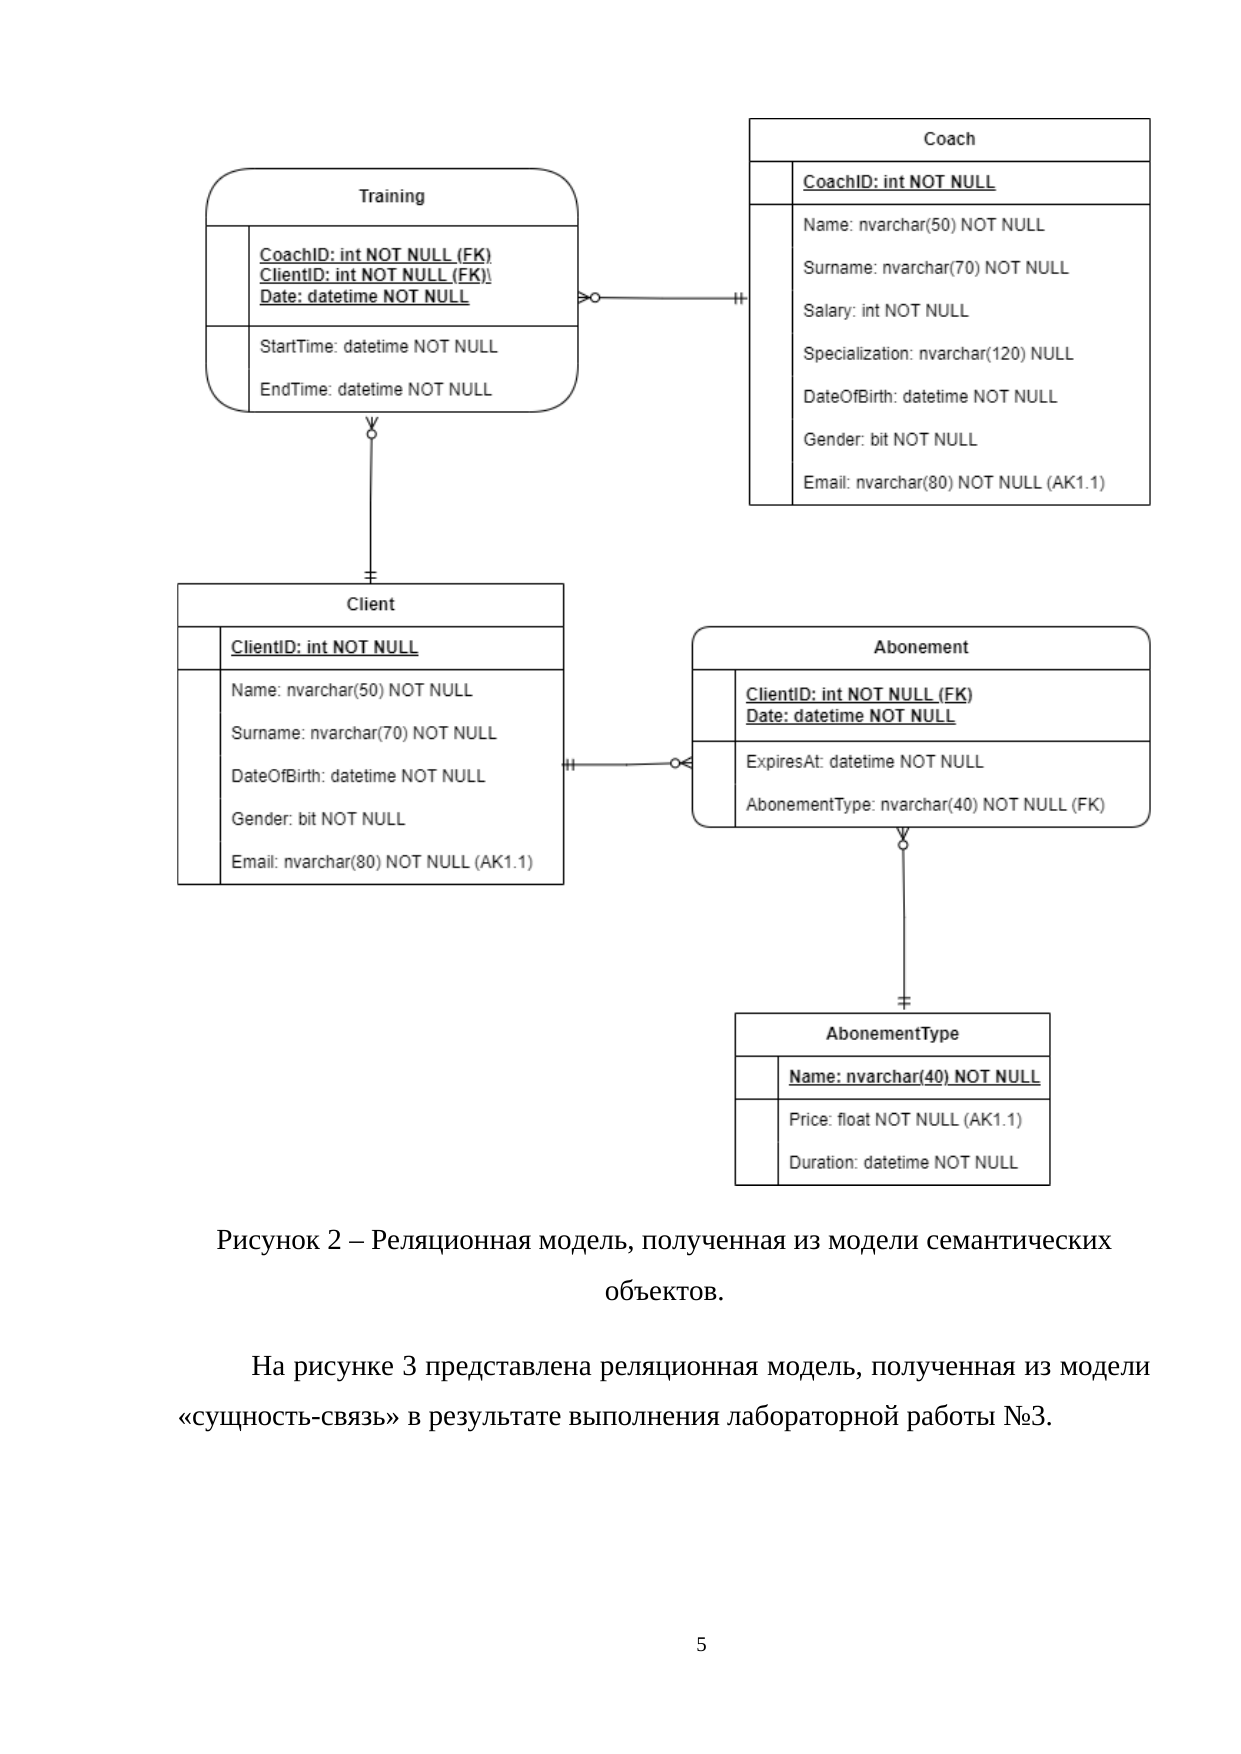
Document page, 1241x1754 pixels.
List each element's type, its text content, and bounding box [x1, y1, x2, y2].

text На рисунке 3 представлена реляционная модель, полученная из модели «сущность-связь» в результате выполнения лабораторной работы №3. [177, 1348, 1152, 1432]
picture [177, 118, 1151, 1186]
text Рисунок 2 – Реляционная модель, полученная из модели семантических объектов. [177, 1222, 1152, 1306]
